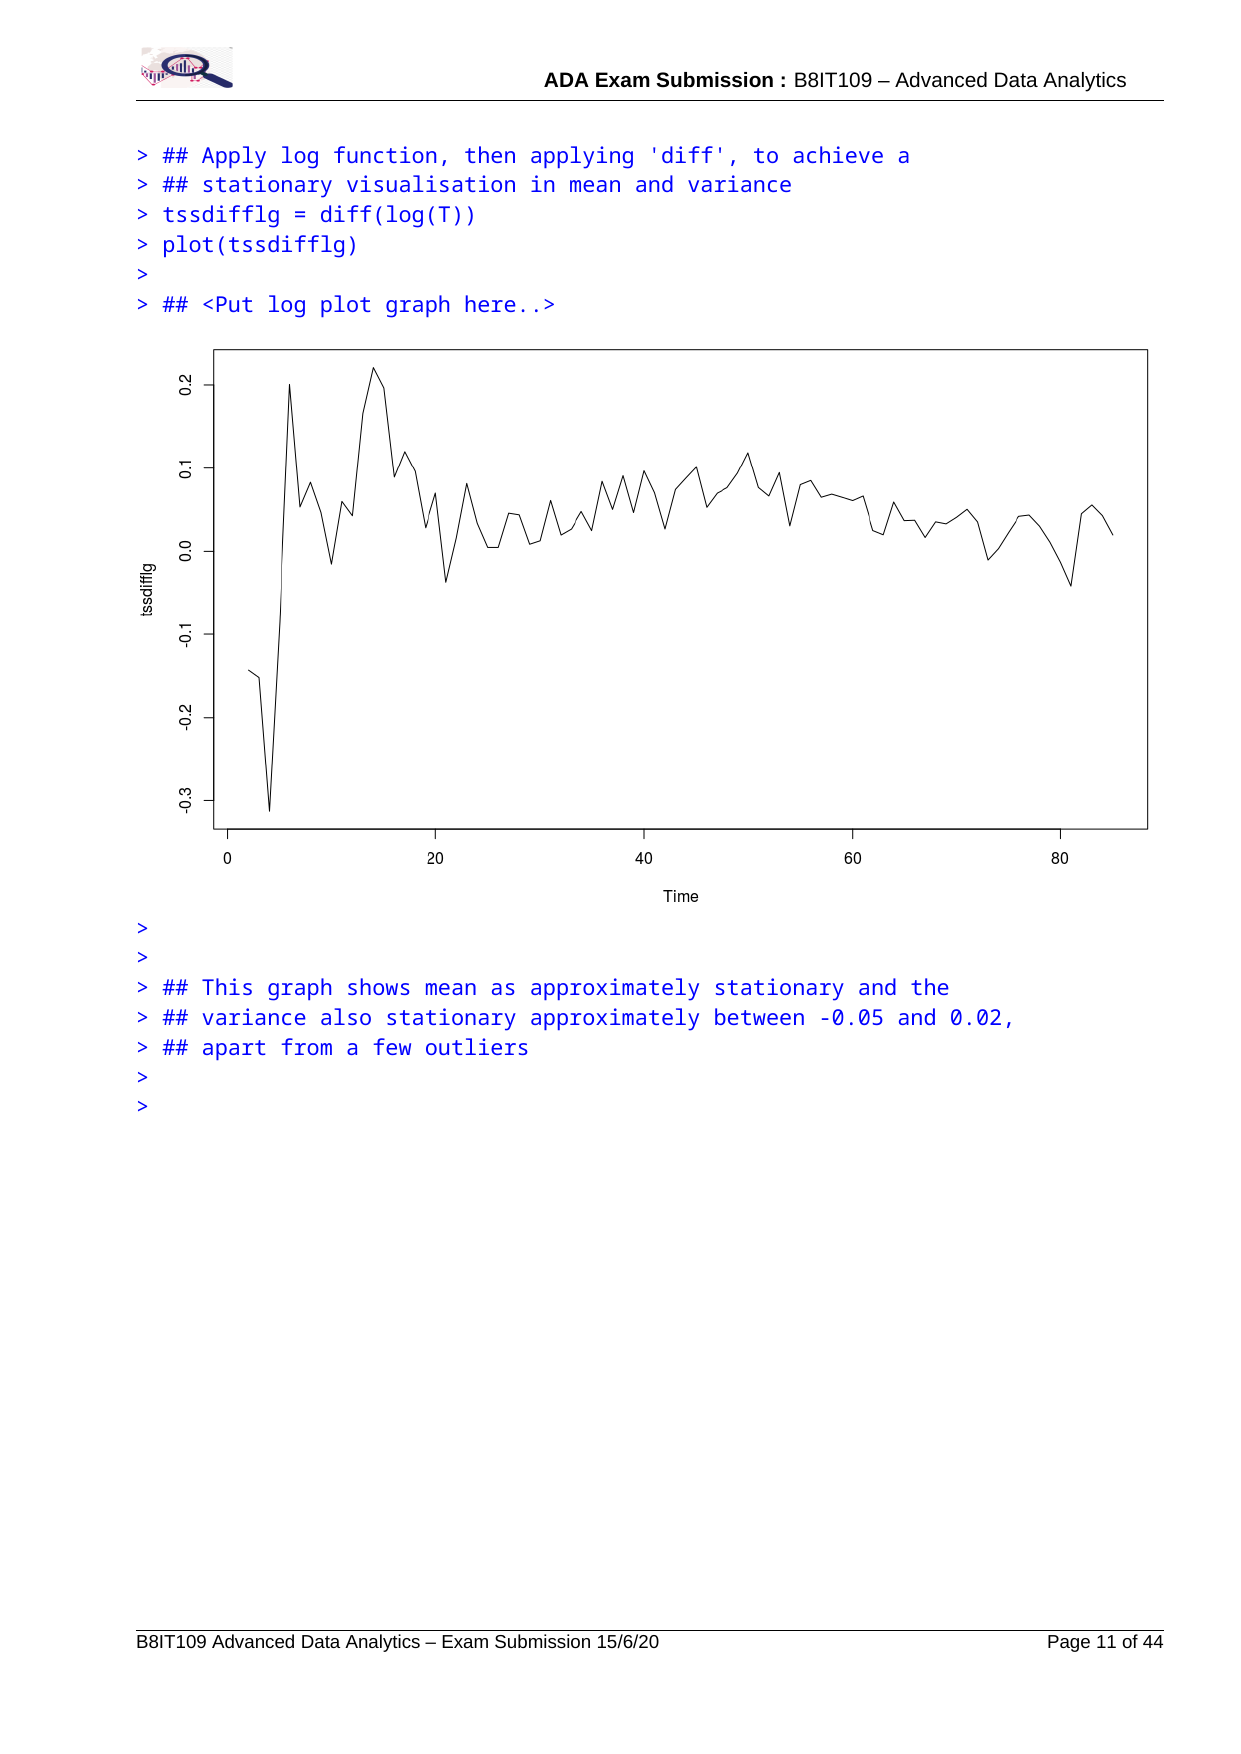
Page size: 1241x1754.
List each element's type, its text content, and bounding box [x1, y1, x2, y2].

text > [136, 913, 1163, 942]
text > ## variance also stationary approximately between -0.05 and 0.02, [136, 1002, 1163, 1032]
picture [135, 318, 1164, 913]
picture [141, 47, 233, 88]
text > plot(tssdifflg) [136, 229, 1163, 259]
text > ## apart from a few outliers [136, 1032, 1163, 1062]
text > [136, 1062, 1163, 1091]
text > [136, 942, 1163, 972]
text > tssdifflg = diff(log(T)) [136, 199, 1163, 229]
text > ## This graph shows mean as approximately stationary and the [136, 972, 1163, 1002]
text > ## <Put log plot graph here..> [136, 289, 1163, 318]
text > ## stationary visualisation in mean and variance [136, 169, 1163, 199]
text > ## Apply log function, then applying 'diff', to achieve a [136, 140, 1163, 169]
text > [136, 1091, 1163, 1121]
text > [136, 259, 1163, 289]
